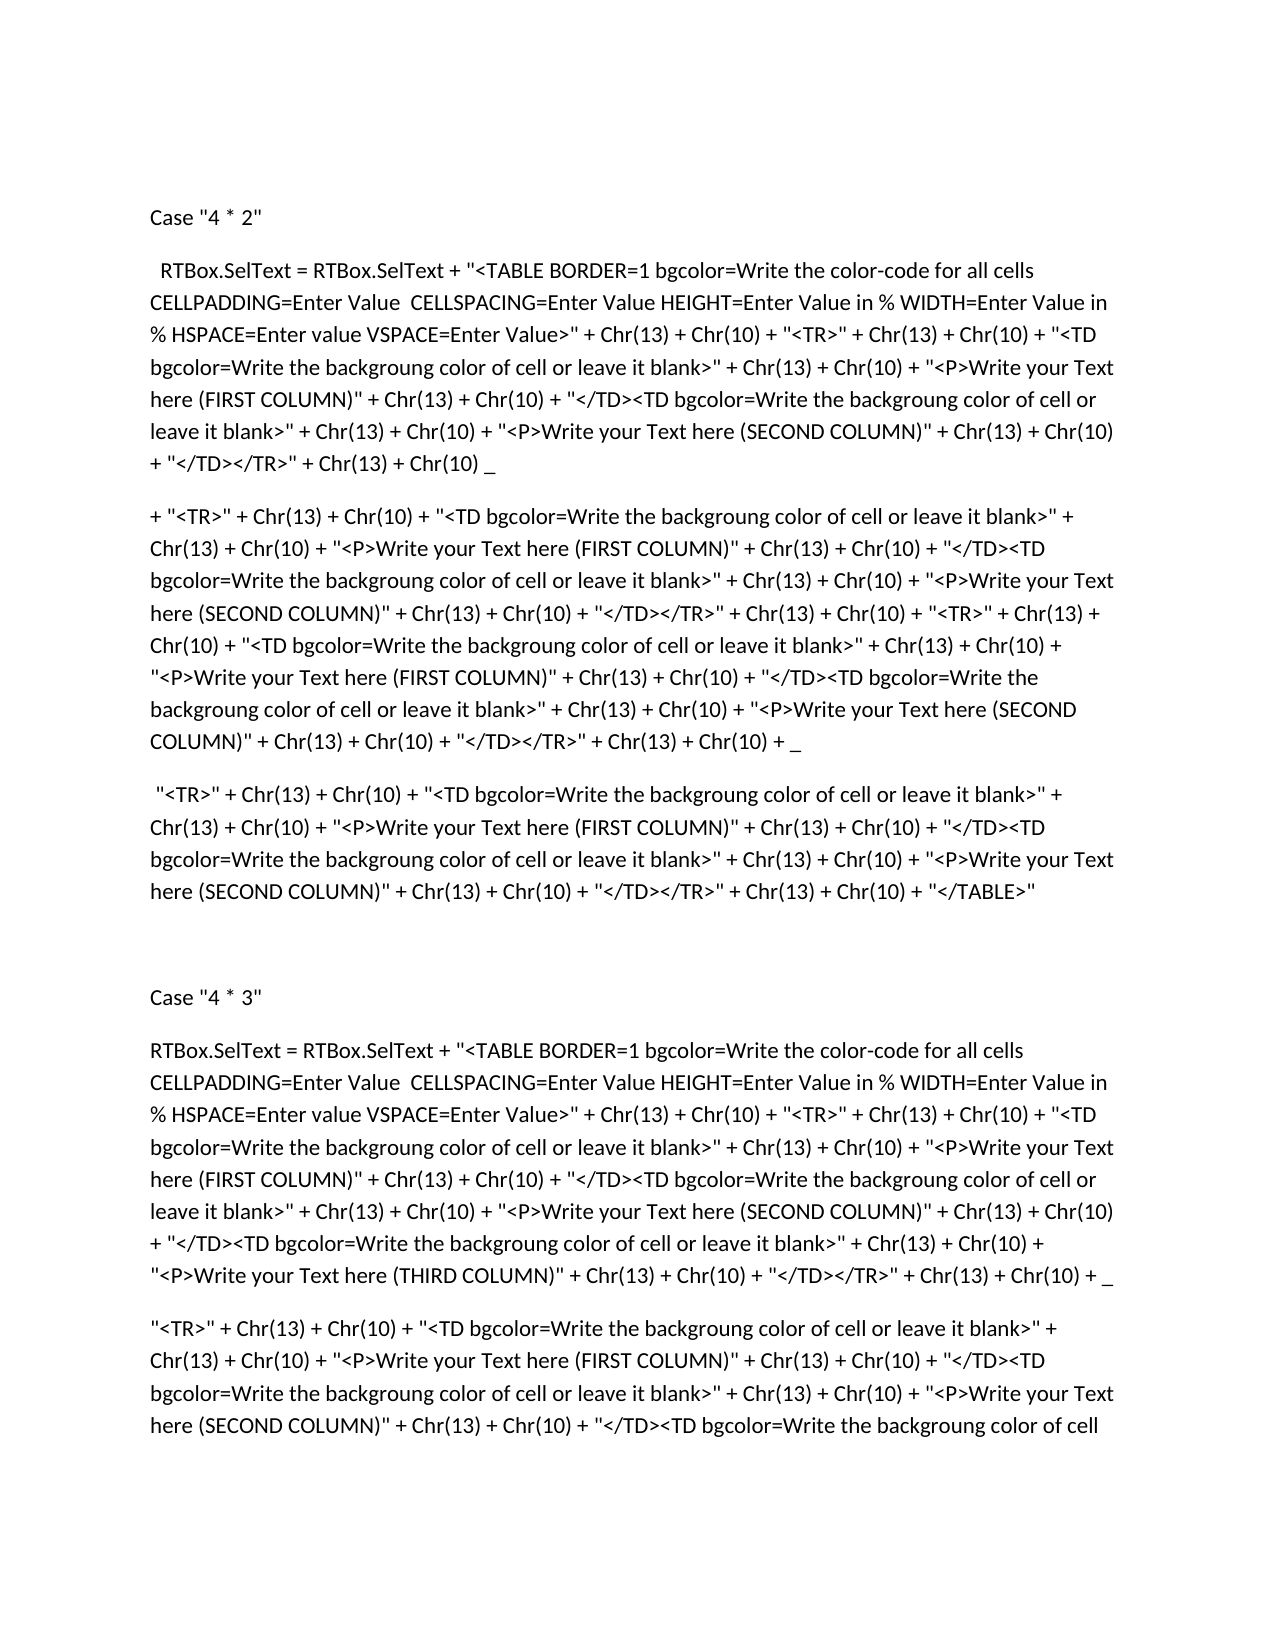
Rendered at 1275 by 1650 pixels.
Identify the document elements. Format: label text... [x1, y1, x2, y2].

text + "<TR>" + Chr(13) + Chr(10) + "<TD bgcolor=Write the backgroung color of cell or leave it blank>" + Chr(13) + Chr(10) + "<P>Write your Text here (FIRST COLUMN)" + Chr(13) + Chr(10) + "</TD><TD bgcolor=Write the backgroung color of cell or leave it blank>" + Chr(13) + Chr(10) + "<P>Write your Text here (SECOND COLUMN)" + Chr(13) + Chr(10) + "</TD></TR>" + Chr(13) + Chr(10) + "<TR>" + Chr(13) + Chr(10) + "<TD bgcolor=Write the backgroung color of cell or leave it blank>" + Chr(13) + Chr(10) + "<P>Write your Text here (FIRST COLUMN)" + Chr(13) + Chr(10) + "</TD><TD bgcolor=Write the backgroung color of cell or leave it blank>" + Chr(13) + Chr(10) + "<P>Write your Text here (SECOND COLUMN)" + Chr(13) + Chr(10) + "</TD></TR>" + Chr(13) + Chr(10) + _ [150, 502, 1125, 756]
text RTBox.SelText = RTBox.SelText + "<TABLE BORDER=1 bgcolor=Write the color-code for all cells CELLPADDING=Enter Value CELLSPACING=Enter Value HEIGHT=Enter Value in % WIDTH=Enter Value in % HSPACE=Enter value VSPACE=Enter Value>" + Chr(13) + Chr(10) + "<TR>" + Chr(13) + Chr(10) + "<TD bgcolor=Write the backgroung color of cell or leave it blank>" + Chr(13) + Chr(10) + "<P>Write your Text here (FIRST COLUMN)" + Chr(13) + Chr(10) + "</TD><TD bgcolor=Write the backgroung color of cell or leave it blank>" + Chr(13) + Chr(10) + "<P>Write your Text here (SECOND COLUMN)" + Chr(13) + Chr(10) + "</TD><TD bgcolor=Write the backgroung color of cell or leave it blank>" + Chr(13) + Chr(10) + "<P>Write your Text here (THIRD COLUMN)" + Chr(13) + Chr(10) + "</TD></TR>" + Chr(13) + Chr(10) + _ [150, 1036, 1125, 1289]
text Case "4 * 2" [150, 203, 1125, 231]
text "<TR>" + Chr(13) + Chr(10) + "<TD bgcolor=Write the backgroung color of cell or leave it blank>" + Chr(13) + Chr(10) + "<P>Write your Text here (FIRST COLUMN)" + Chr(13) + Chr(10) + "</TD><TD bgcolor=Write the backgroung color of cell or leave it blank>" + Chr(13) + Chr(10) + "<P>Write your Text here (SECOND COLUMN)" + Chr(13) + Chr(10) + "</TD></TR>" + Chr(13) + Chr(10) + "</TABLE>" [150, 781, 1125, 905]
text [150, 1314, 1125, 1439]
text Case "4 * 3" [150, 983, 1125, 1011]
text RTBox.SelText = RTBox.SelText + "<TABLE BORDER=1 bgcolor=Write the color-code for all cells CELLPADDING=Enter Value CELLSPACING=Enter Value HEIGHT=Enter Value in % WIDTH=Enter Value in % HSPACE=Enter value VSPACE=Enter Value>" + Chr(13) + Chr(10) + "<TR>" + Chr(13) + Chr(10) + "<TD bgcolor=Write the backgroung color of cell or leave it blank>" + Chr(13) + Chr(10) + "<P>Write your Text here (FIRST COLUMN)" + Chr(13) + Chr(10) + "</TD><TD bgcolor=Write the backgroung color of cell or leave it blank>" + Chr(13) + Chr(10) + "<P>Write your Text here (SECOND COLUMN)" + Chr(13) + Chr(10) + "</TD></TR>" + Chr(13) + Chr(10) _ [150, 256, 1125, 477]
